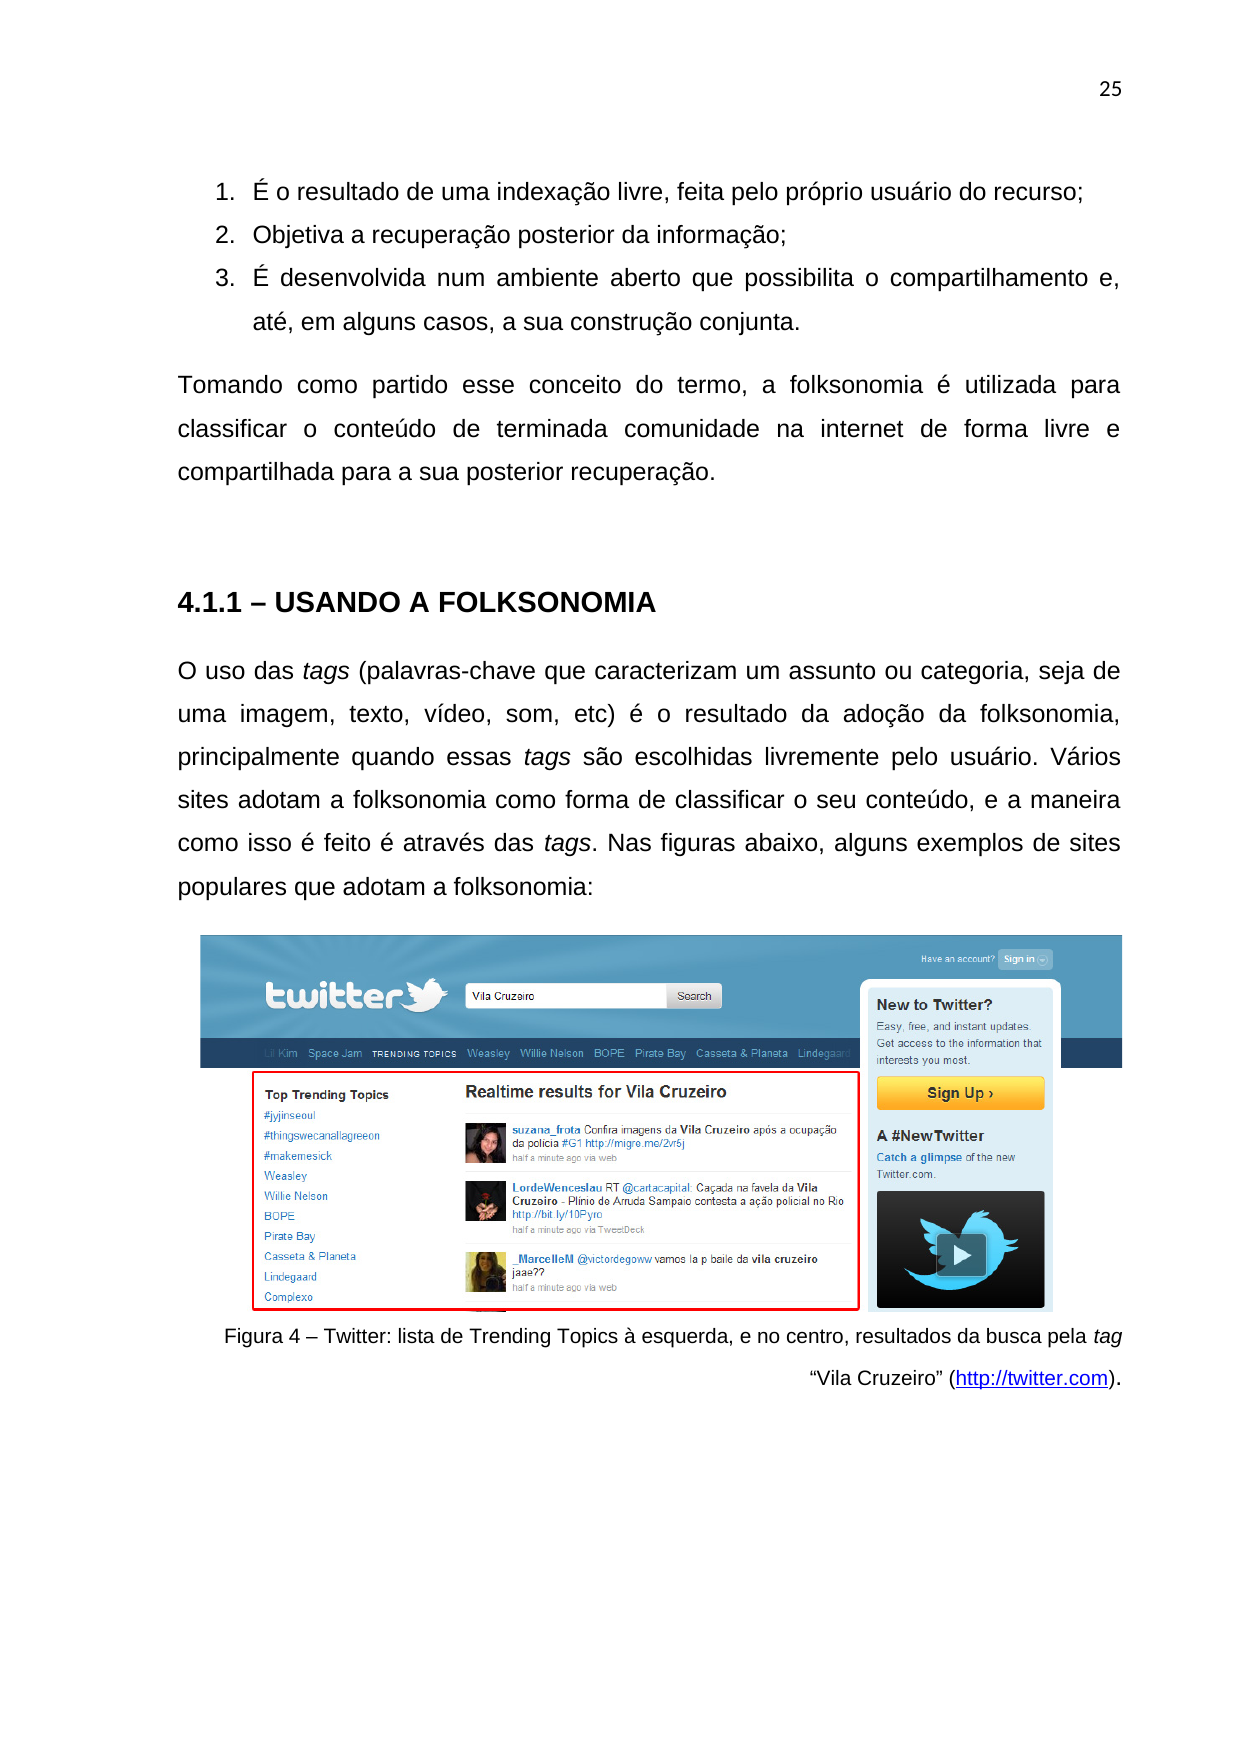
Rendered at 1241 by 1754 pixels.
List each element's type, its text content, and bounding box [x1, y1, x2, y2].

text O uso das tags (palavras-chave que caracterizam um assunto ou categoria, seja de uma imagem, texto, vídeo, som, etc) é o resultado da adoção da folksonomia, principalmente quando essas tags são escolhidas livremente pelo usuário. Vários sites adotam a folksonomia como forma de classificar o seu conteúdo, e a maneira como isso é feito é através das tags. Nas figuras abaixo, alguns exemplos de sites populares que adotam a folksonomia: [177, 656, 1122, 900]
list É o resultado de uma indexação livre, feita pelo próprio usuário do recurso; [215, 177, 1122, 206]
list É desenvolvida num ambiente aberto que possibilita o compartilhamento e, até, em alguns casos, a sua construção conjunta. [215, 263, 1122, 335]
list Objetiva a recuperação posterior da informação; [215, 220, 1122, 249]
picture [200, 935, 1123, 1312]
text Tomando como partido esse conceito do termo, a folksonomia é utilizada para classificar o conteúdo de terminada comunidade na internet de forma livre e compartilhada para a sua posterior recuperação. [177, 371, 1122, 486]
text 4.1.1 – USANDO A FOLKSONOMIA [177, 585, 1122, 618]
